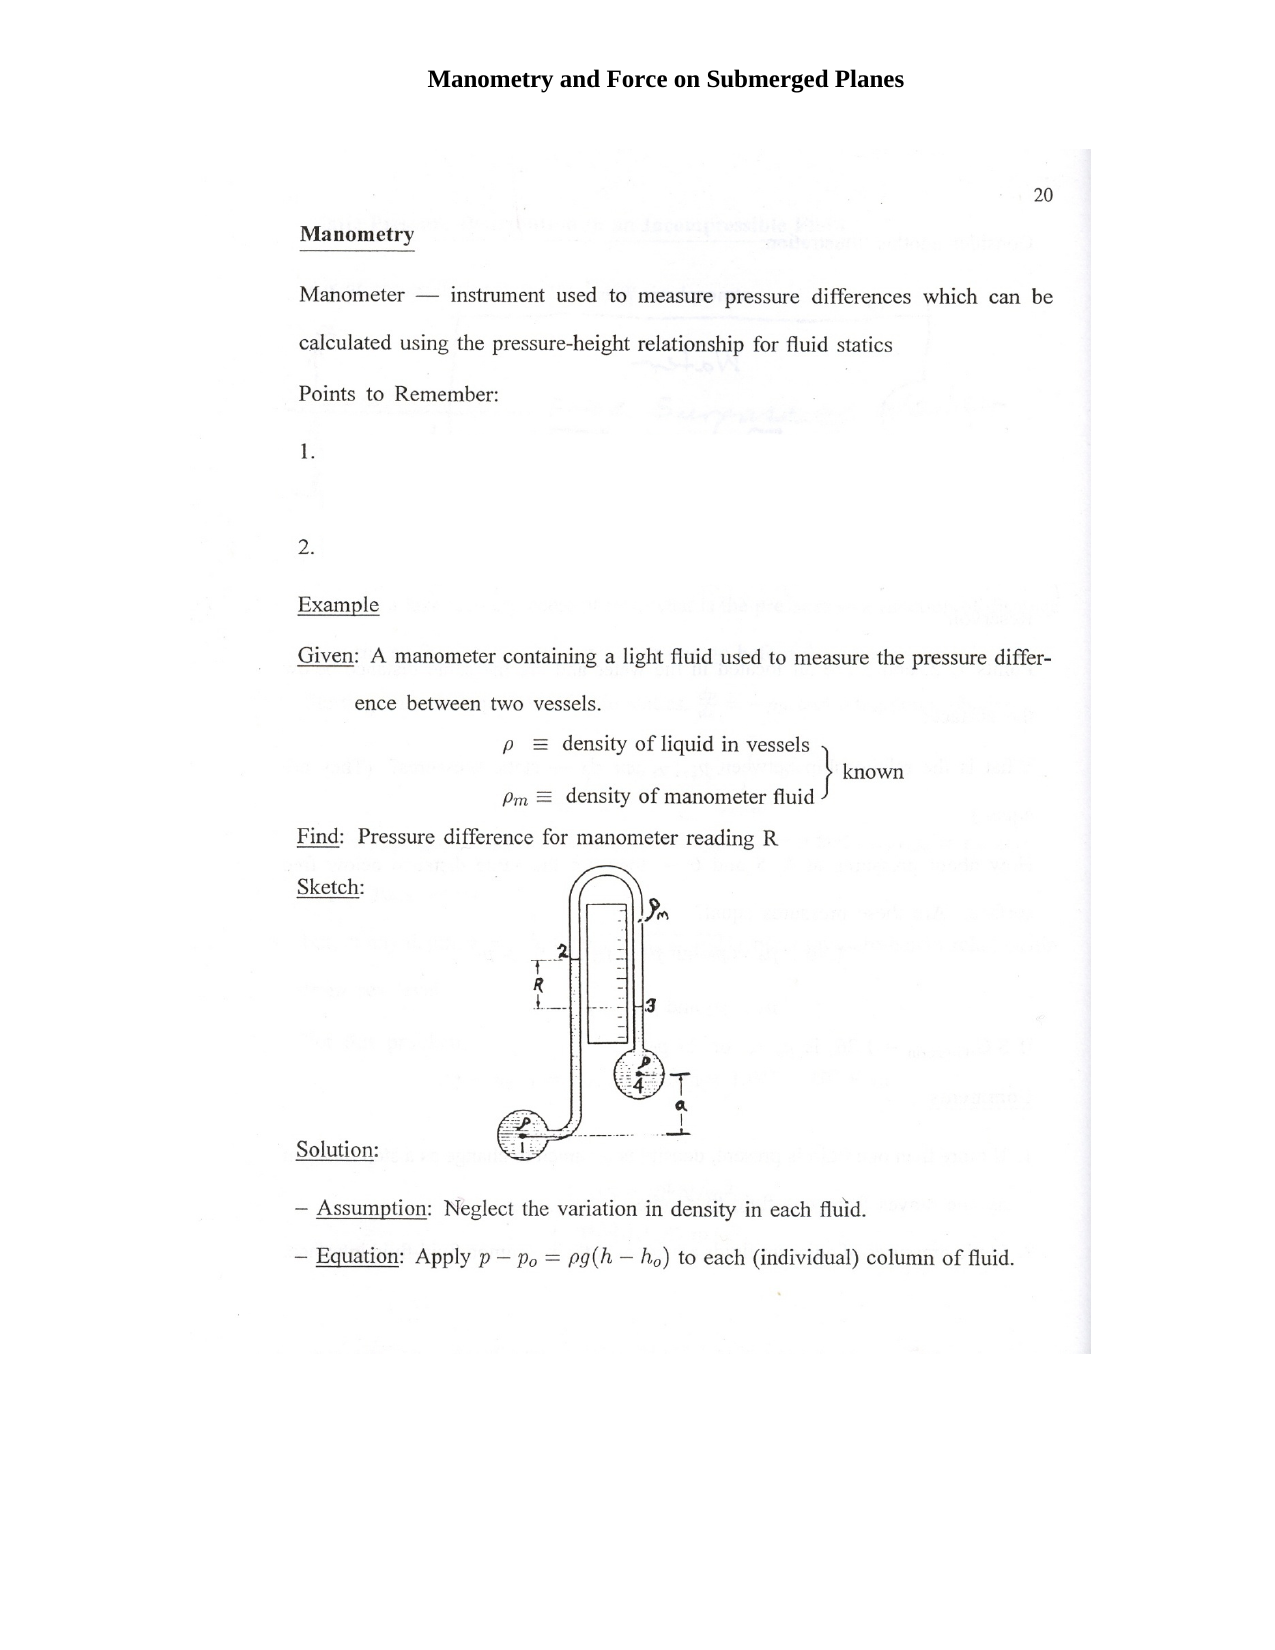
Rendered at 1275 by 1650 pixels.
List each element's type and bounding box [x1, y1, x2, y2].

picture [190, 149, 1091, 1354]
